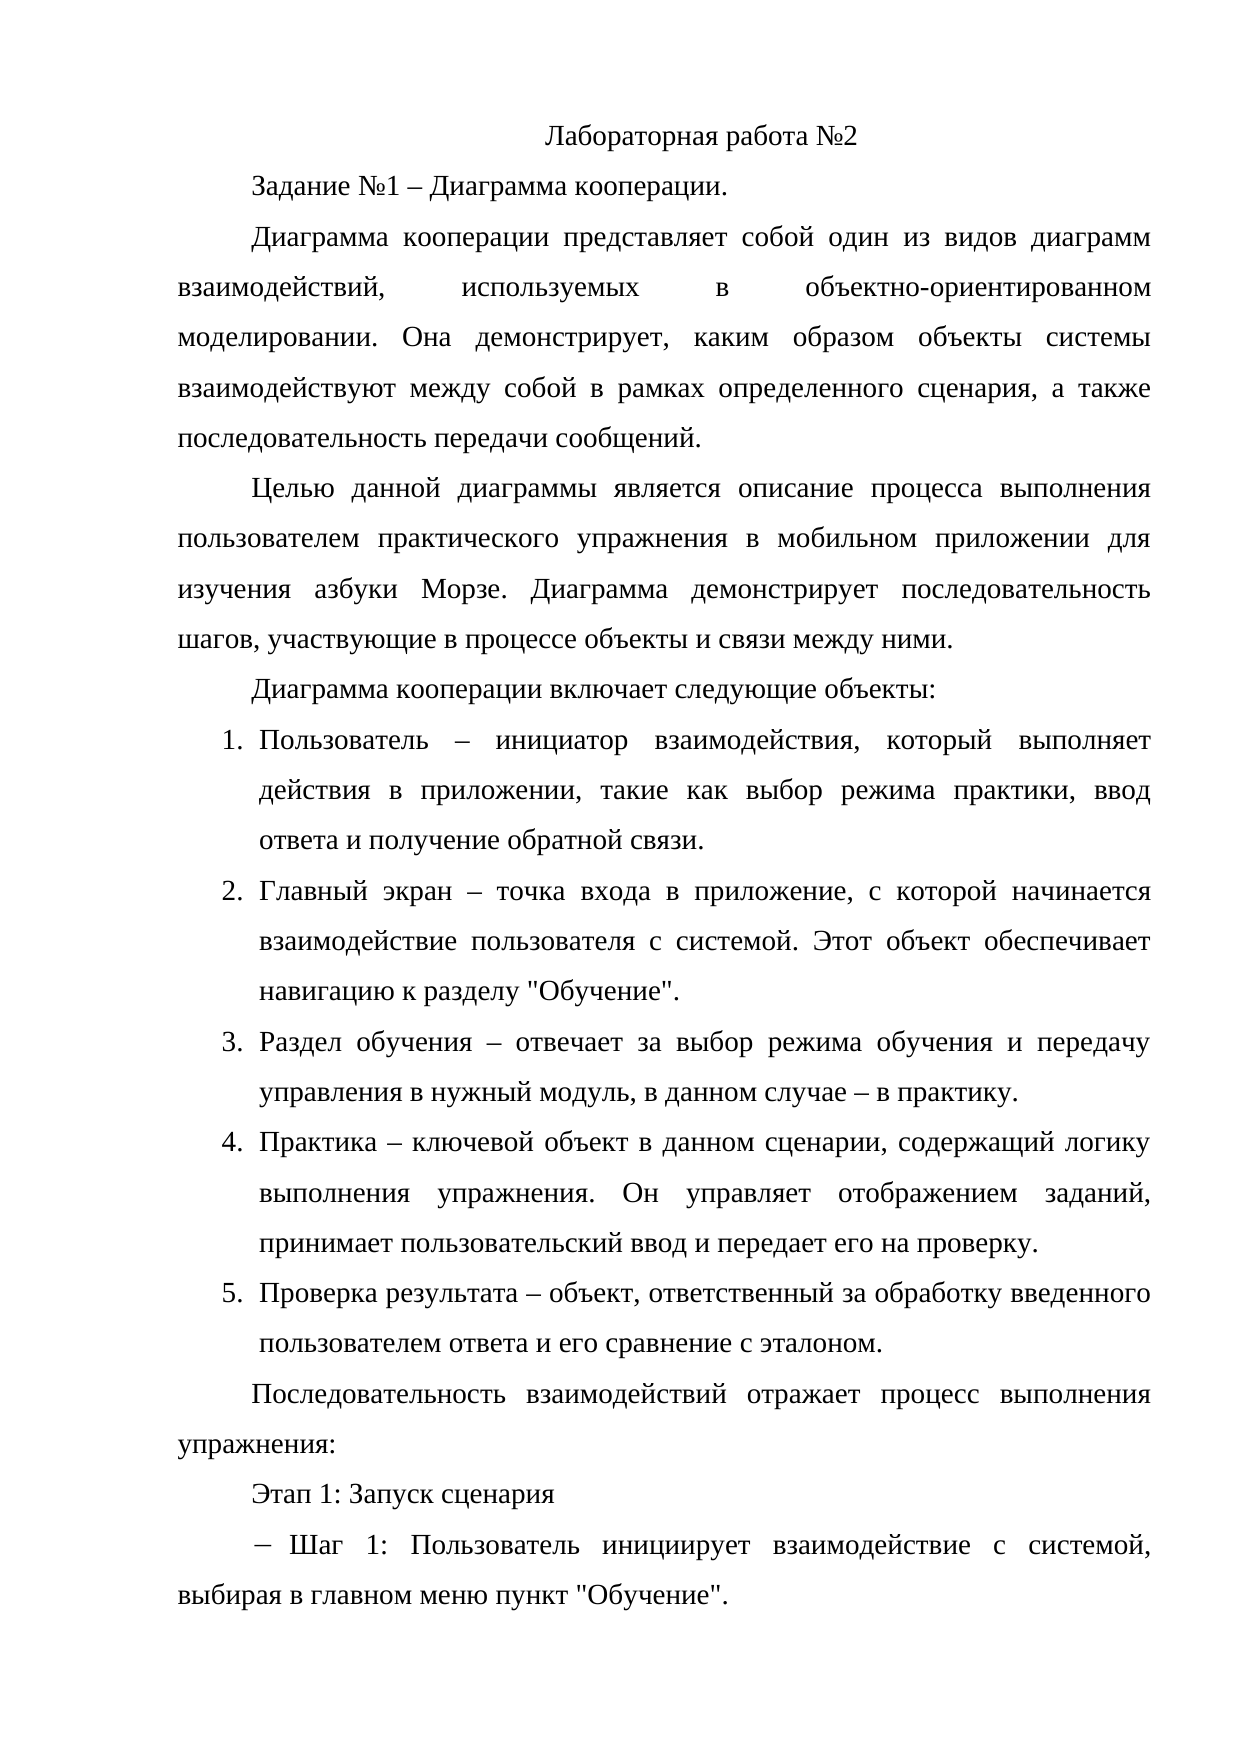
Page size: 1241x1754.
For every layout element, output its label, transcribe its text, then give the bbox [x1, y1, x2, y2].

text Целью данной диаграммы является описание процесса выполнения пользователем практического упражнения в мобильном приложении для изучения азбуки Морзе. Диаграмма демонстрирует последовательность шагов, участвующие в процессе объекты и связи между ними. [177, 470, 1152, 655]
list Практика – ключевой объект в данном сценарии, содержащий логику выполнения упражнения. Он управляет отображением заданий, принимает пользовательский ввод и передает его на проверку. [221, 1124, 1152, 1258]
list Шаг 1: Пользователь инициирует взаимодействие с системой, выбирая в главном меню пункт "Обучение". [177, 1527, 1152, 1611]
list Раздел обучения – отвечает за выбор режима обучения и передачу управления в нужный модуль, в данном случае – в практику. [221, 1024, 1152, 1108]
text Этап 1: Запуск сценария [177, 1477, 1152, 1510]
text Диаграмма кооперации включает следующие объекты: [177, 672, 1152, 705]
list Проверка результата – объект, ответственный за обработку введенного пользователем ответа и его сравнение с эталоном. [221, 1275, 1152, 1359]
list Пользователь – инициатор взаимодействия, который выполняет действия в приложении, такие как выбор режима практики, ввод ответа и получение обратной связи. [221, 722, 1152, 856]
text Последовательность взаимодействий отражает процесс выполнения упражнения: [177, 1376, 1152, 1460]
text Задание №1 – Диаграмма кооперации. [177, 168, 1152, 202]
text Лабораторная работа №2 [177, 118, 1152, 152]
list Главный экран – точка входа в приложение, с которой начинается взаимодействие пользователя с системой. Этот объект обеспечивает навигацию к разделу "Обучение". [221, 873, 1152, 1007]
text Диаграмма кооперации представляет собой один из видов диаграмм взаимодействий, используемых в объектно-ориентированном моделировании. Она демонстрирует, каким образом объекты системы взаимодействуют между собой в рамках определенного сценария, а также последовательность передачи сообщений. [177, 219, 1152, 453]
